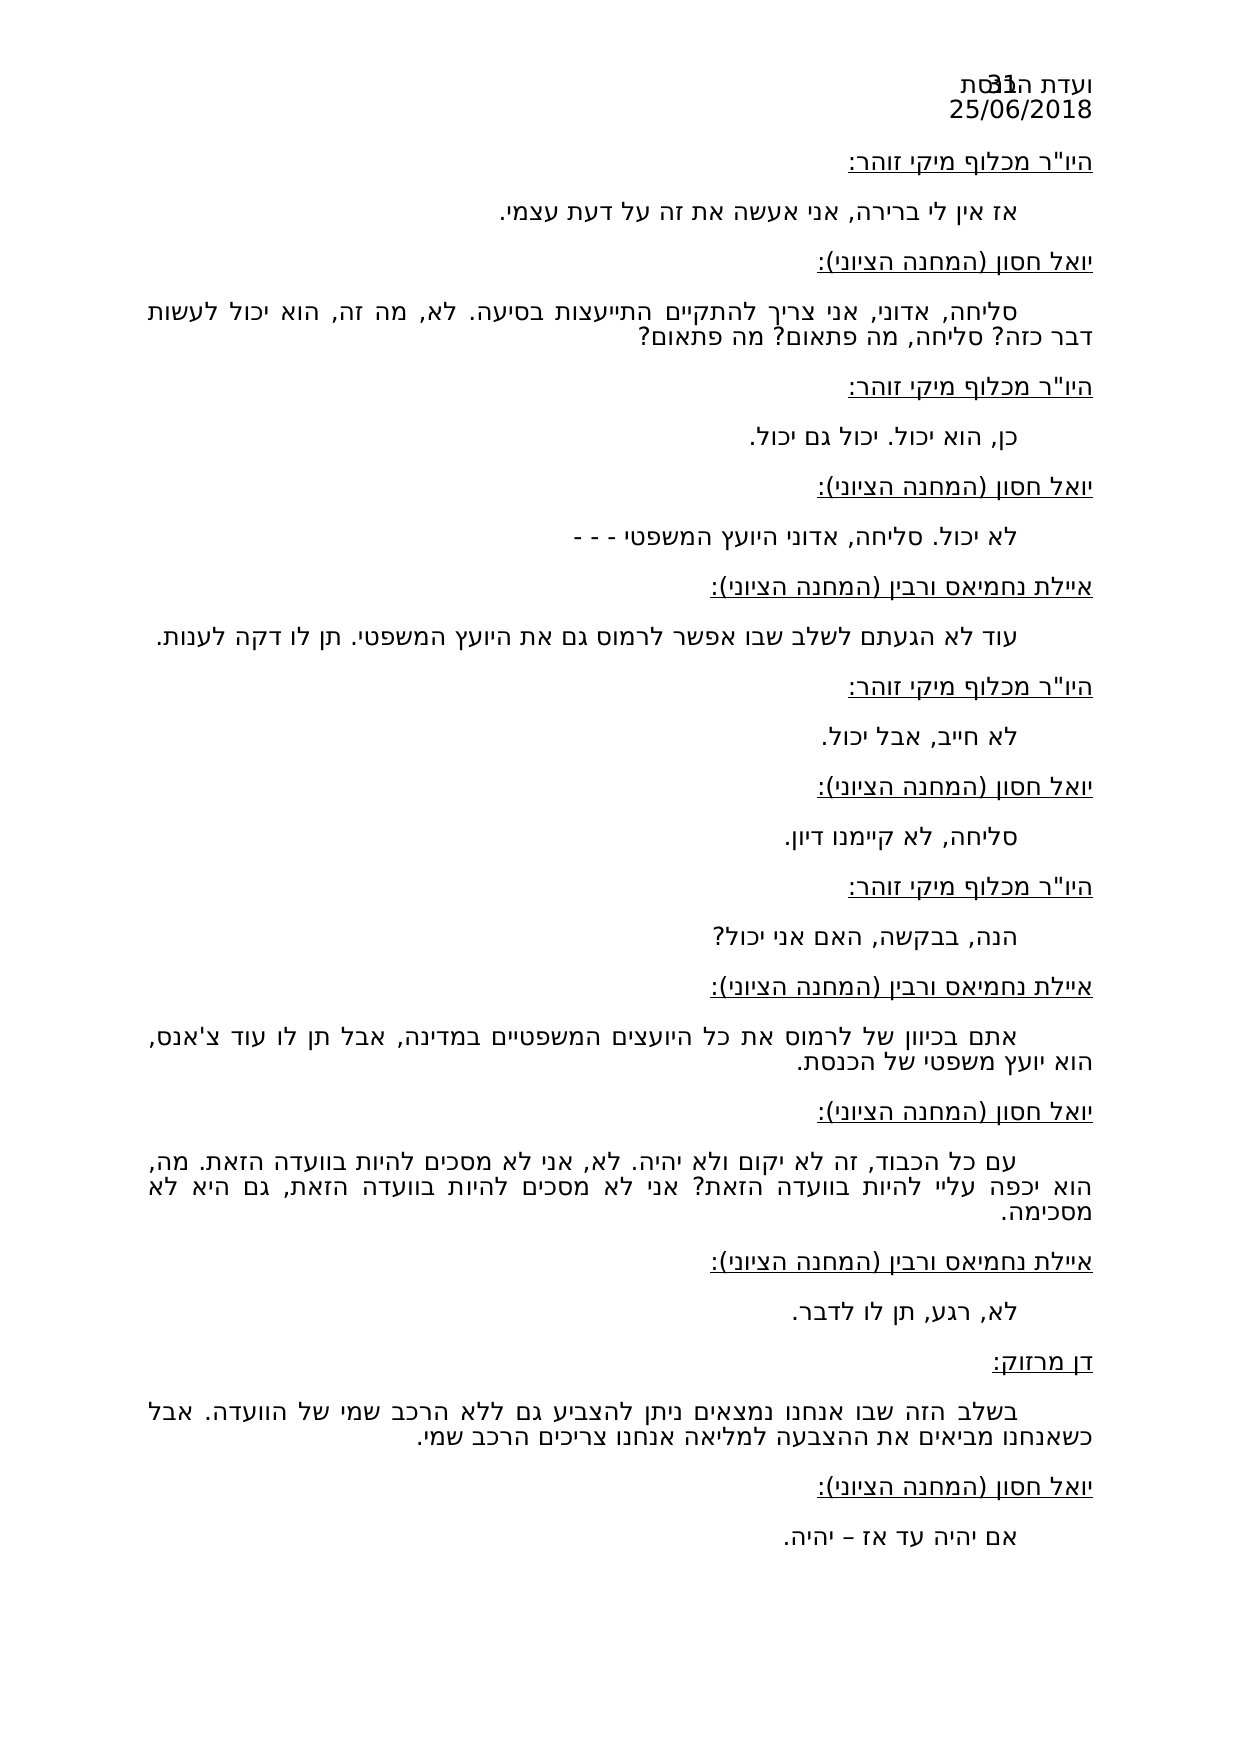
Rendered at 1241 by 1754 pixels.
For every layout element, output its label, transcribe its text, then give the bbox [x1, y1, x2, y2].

text סליחה, אדוני, אני צריך להתקיים התייעצות בסיעה. לא, מה זה, הוא יכול לעשות דבר כזה? סליחה, מה פתאום? מה פתאום? [147, 300, 1093, 350]
text אתם בכיוון של לרמוס את כל היועצים המשפטיים במדינה, אבל תן לו עוד צ'אנס, הוא יועץ משפטי של הכנסת. [147, 1025, 1093, 1075]
text אז אין לי ברירה, אני אעשה את זה על דעת עצמי. [147, 200, 1093, 225]
text לא יכול. סליחה, אדוני היועץ המשפטי - - - [147, 525, 1093, 550]
text סליחה, לא קיימנו דיון. [147, 825, 1093, 850]
text לא, רגע, תן לו לדבר. [147, 1300, 1093, 1325]
text בשלב הזה שבו אנחנו נמצאים ניתן להצביע גם ללא הרכב שמי של הוועדה. אבל כשאנחנו מביאים את ההצבעה למליאה אנחנו צריכים הרכב שמי. [147, 1400, 1093, 1450]
text לא חייב, אבל יכול. [147, 725, 1093, 750]
text הנה, בבקשה, האם אני יכול? [147, 925, 1093, 950]
text אם יהיה עד אז – יהיה. [147, 1525, 1093, 1550]
text עם כל הכבוד, זה לא יקום ולא יהיה. לא, אני לא מסכים להיות בוועדה הזאת. מה, הוא יכפה עליי להיות בוועדה הזאת? אני לא מסכים להיות בוועדה הזאת, גם היא לא מסכימה. [147, 1150, 1093, 1225]
text עוד לא הגעתם לשלב שבו אפשר לרמוס גם את היועץ המשפטי. תן לו דקה לענות. [147, 625, 1093, 650]
text כן, הוא יכול. יכול גם יכול. [147, 425, 1093, 450]
